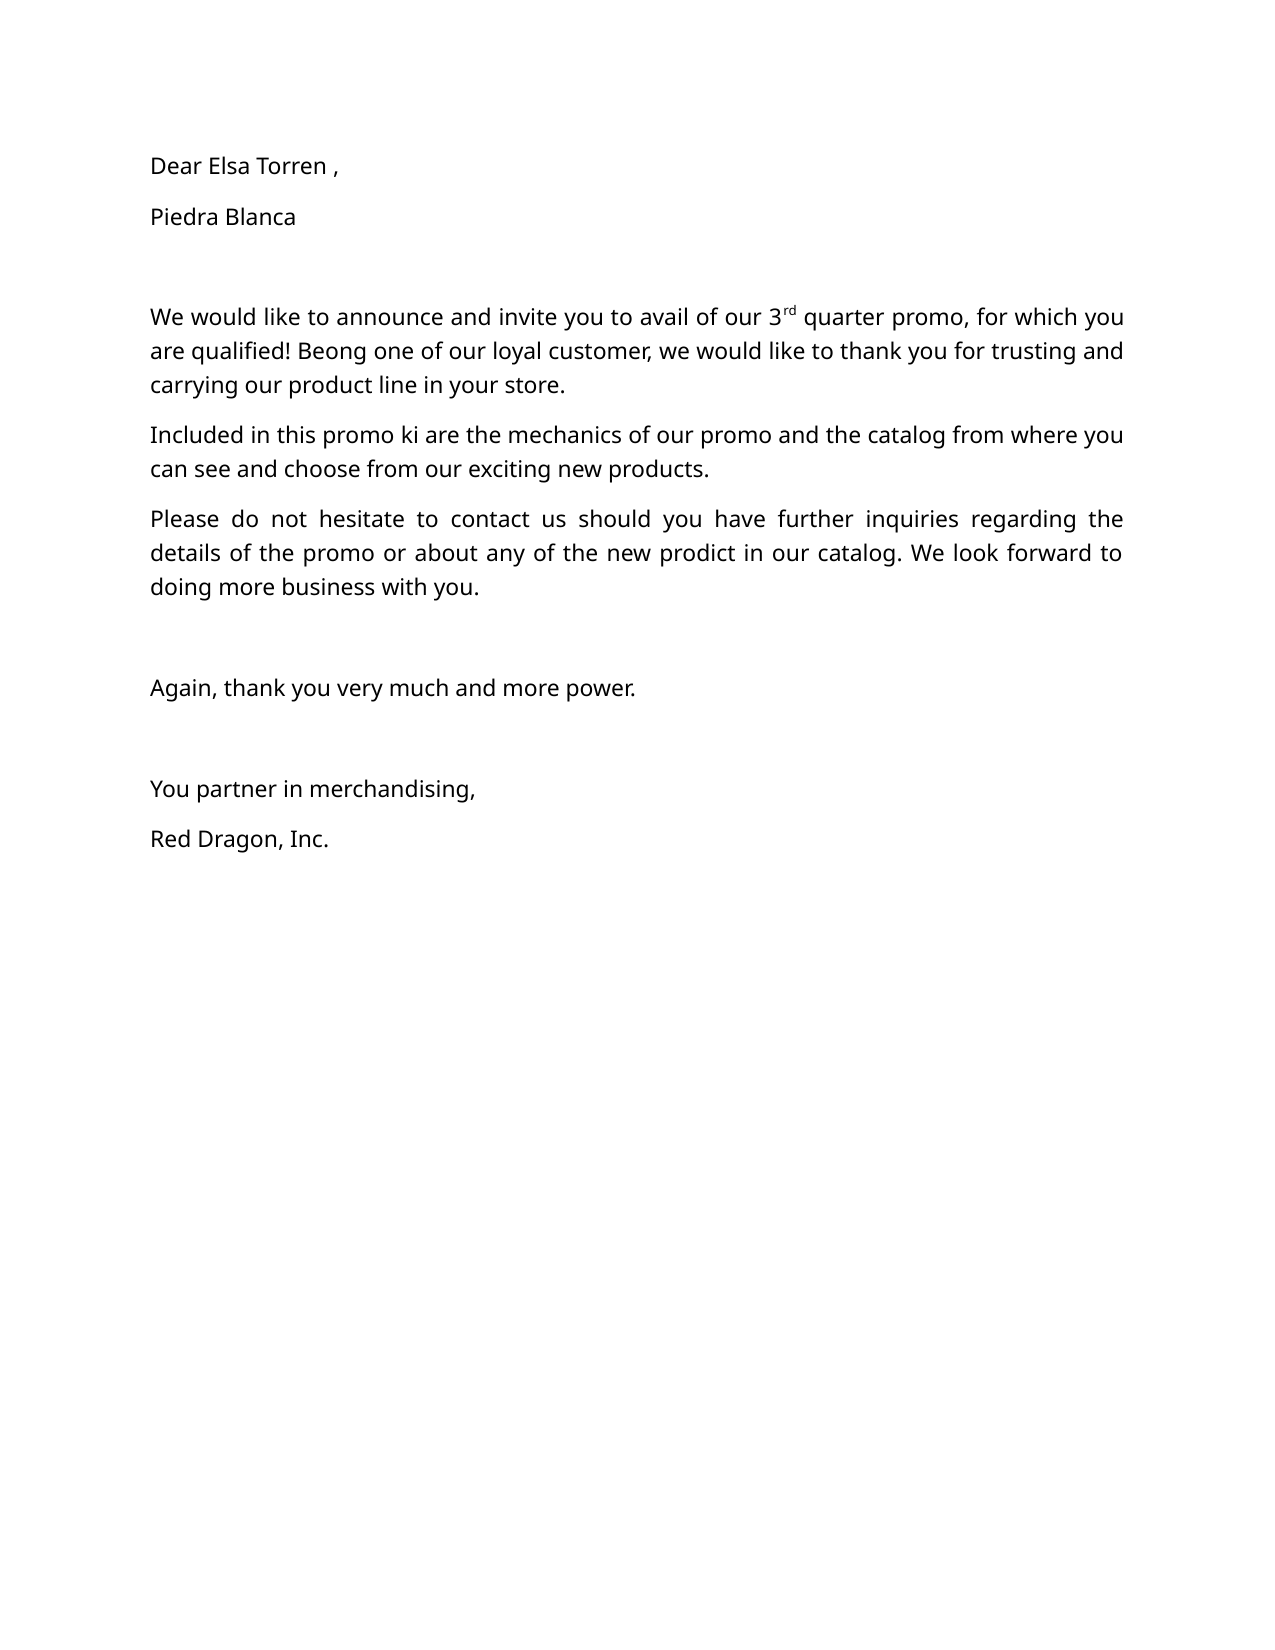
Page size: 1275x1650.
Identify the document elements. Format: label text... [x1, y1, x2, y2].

text You partner in merchandising, [150, 772, 1125, 804]
text Red Dragon, Inc. [150, 823, 1125, 854]
text Again, thank you very much and more power. [150, 672, 1125, 703]
text Please do not hesitate to contact us should you have further inquiries regarding the details of the promo or about any of the new prodict in our catalog. We look forward to doing more business with you. [150, 503, 1125, 602]
text Piedra Blanca [150, 200, 1125, 232]
text Included in this promo ki are the mechanics of our promo and the catalog from where you can see and choose from our exciting new products. [150, 419, 1125, 484]
text We would like to announce and invite you to avail of our 3rd quarter promo, for which you are qualified! Beong one of our loyal customer, we would like to thank you for trusting and carrying our product line in your store. [150, 301, 1125, 400]
text Dear Elsa Torren , [150, 150, 1125, 181]
